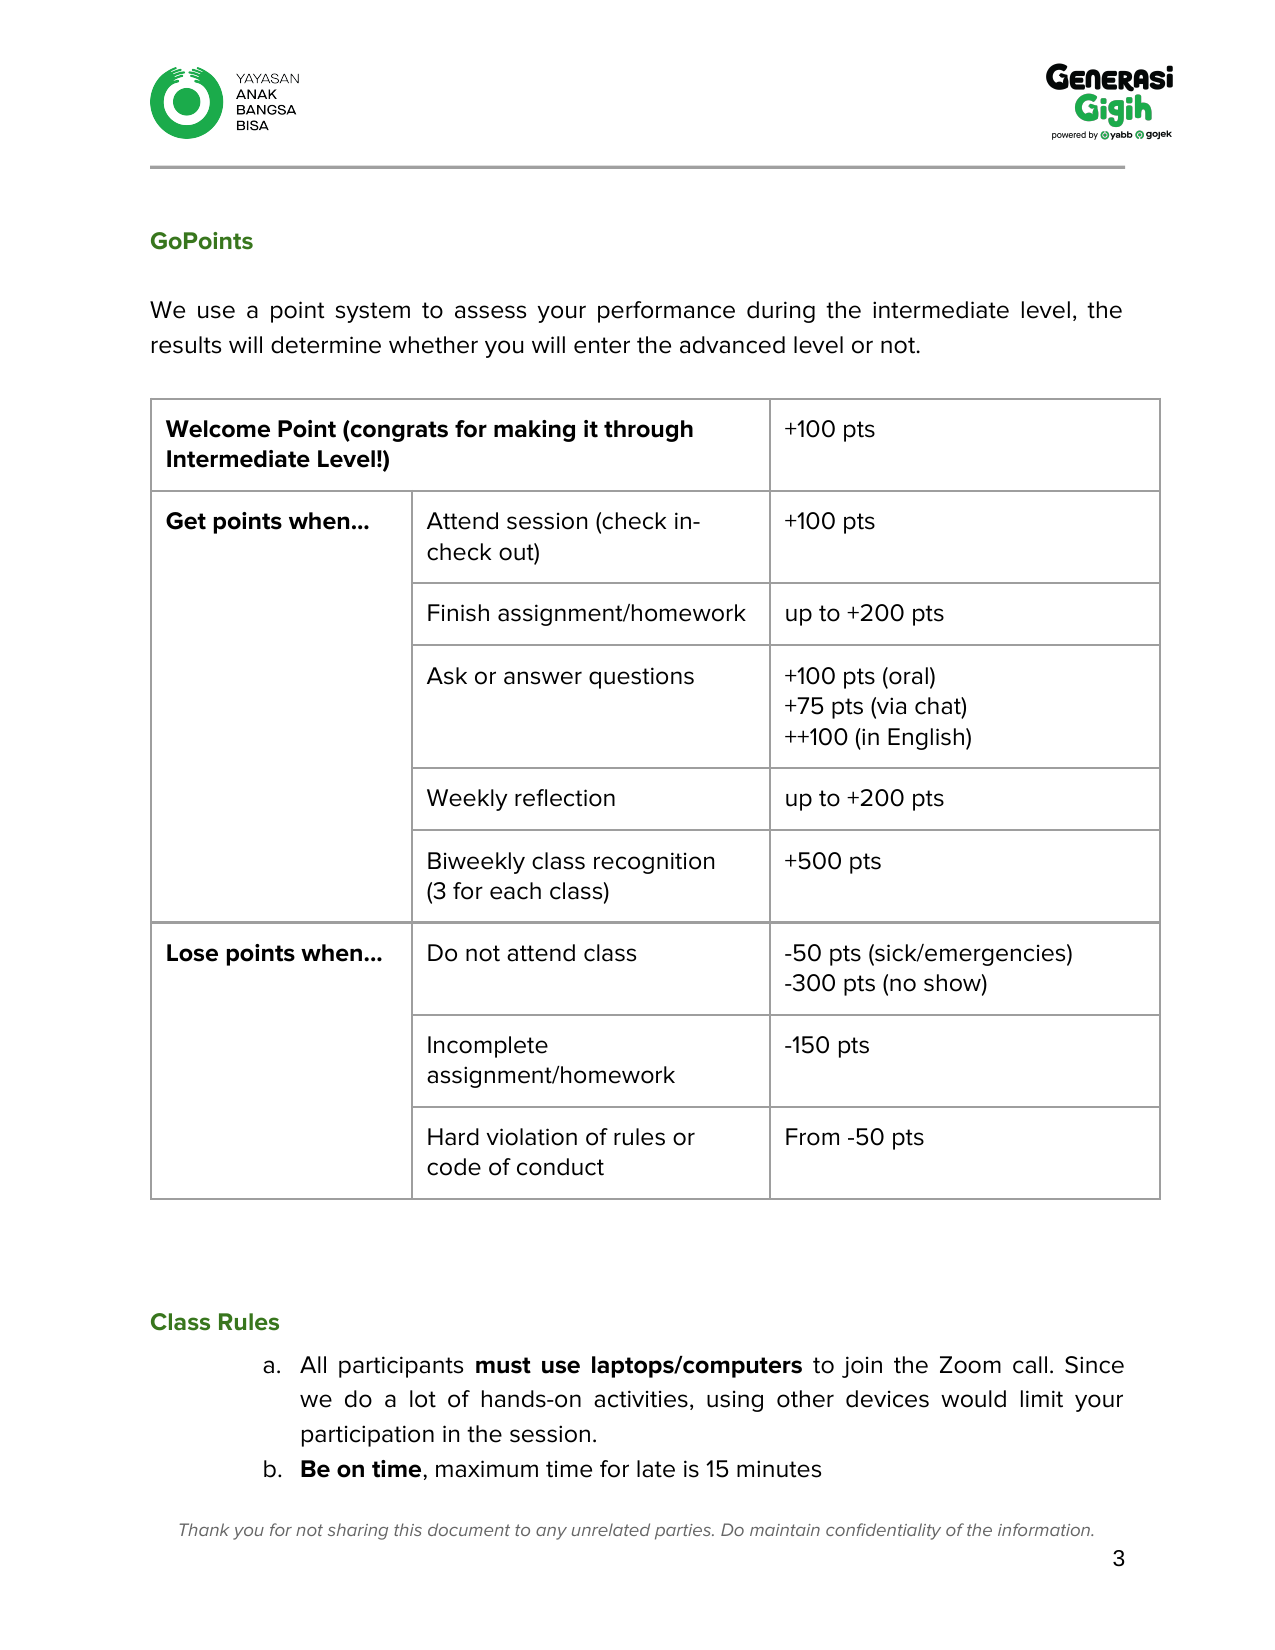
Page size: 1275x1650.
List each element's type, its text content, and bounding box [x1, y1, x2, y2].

list All participants must use laptops/computers to join the Zoom call. Since we do a lot of hands-on activities, using other devices would limit your participation in the session. [262, 1350, 1125, 1450]
table_cell Hard violation of rules or code of conduct [413, 1108, 769, 1198]
list Be on time, maximum time for late is 15 minutes [262, 1455, 1125, 1485]
table_cell -150 pts [771, 1016, 1159, 1106]
text We use a point system to assess your performance during the intermediate level, the results will determine whether you will enter the advanced level or not. [150, 296, 1125, 361]
picture [1043, 36, 1178, 170]
table_cell +100 pts (oral) +75 pts (via chat) ++100 (in English) [771, 646, 1159, 767]
table_cell Finish assignment/homework [413, 584, 769, 644]
subtitle Class Rules [150, 1307, 1125, 1337]
table_cell up to +200 pts [771, 584, 1159, 644]
table_header +100 pts [771, 400, 1159, 490]
table_cell Ask or answer questions [413, 646, 769, 767]
table_cell Weekly reflection [413, 769, 769, 829]
table_cell +500 pts [771, 831, 1159, 921]
table_cell Incomplete assignment/homework [413, 1016, 769, 1106]
picture [150, 67, 300, 139]
table_cell Biweekly class recognition (3 for each class) [413, 831, 769, 921]
table_cell From -50 pts [771, 1108, 1159, 1198]
table_cell Attend session (check in-check out) [413, 492, 769, 582]
table_cell +100 pts [771, 492, 1159, 582]
table_cell -50 pts (sick/emergencies) -300 pts (no show) [771, 924, 1159, 1013]
table_cell Get points when... [152, 492, 411, 921]
table_cell Do not attend class [413, 924, 769, 1013]
table_header Welcome Point (congrats for making it through Intermediate Level!) [152, 400, 769, 490]
table_cell Lose points when... [152, 924, 411, 1198]
table_cell up to +200 pts [771, 769, 1159, 829]
text GoPoints [150, 226, 1125, 256]
